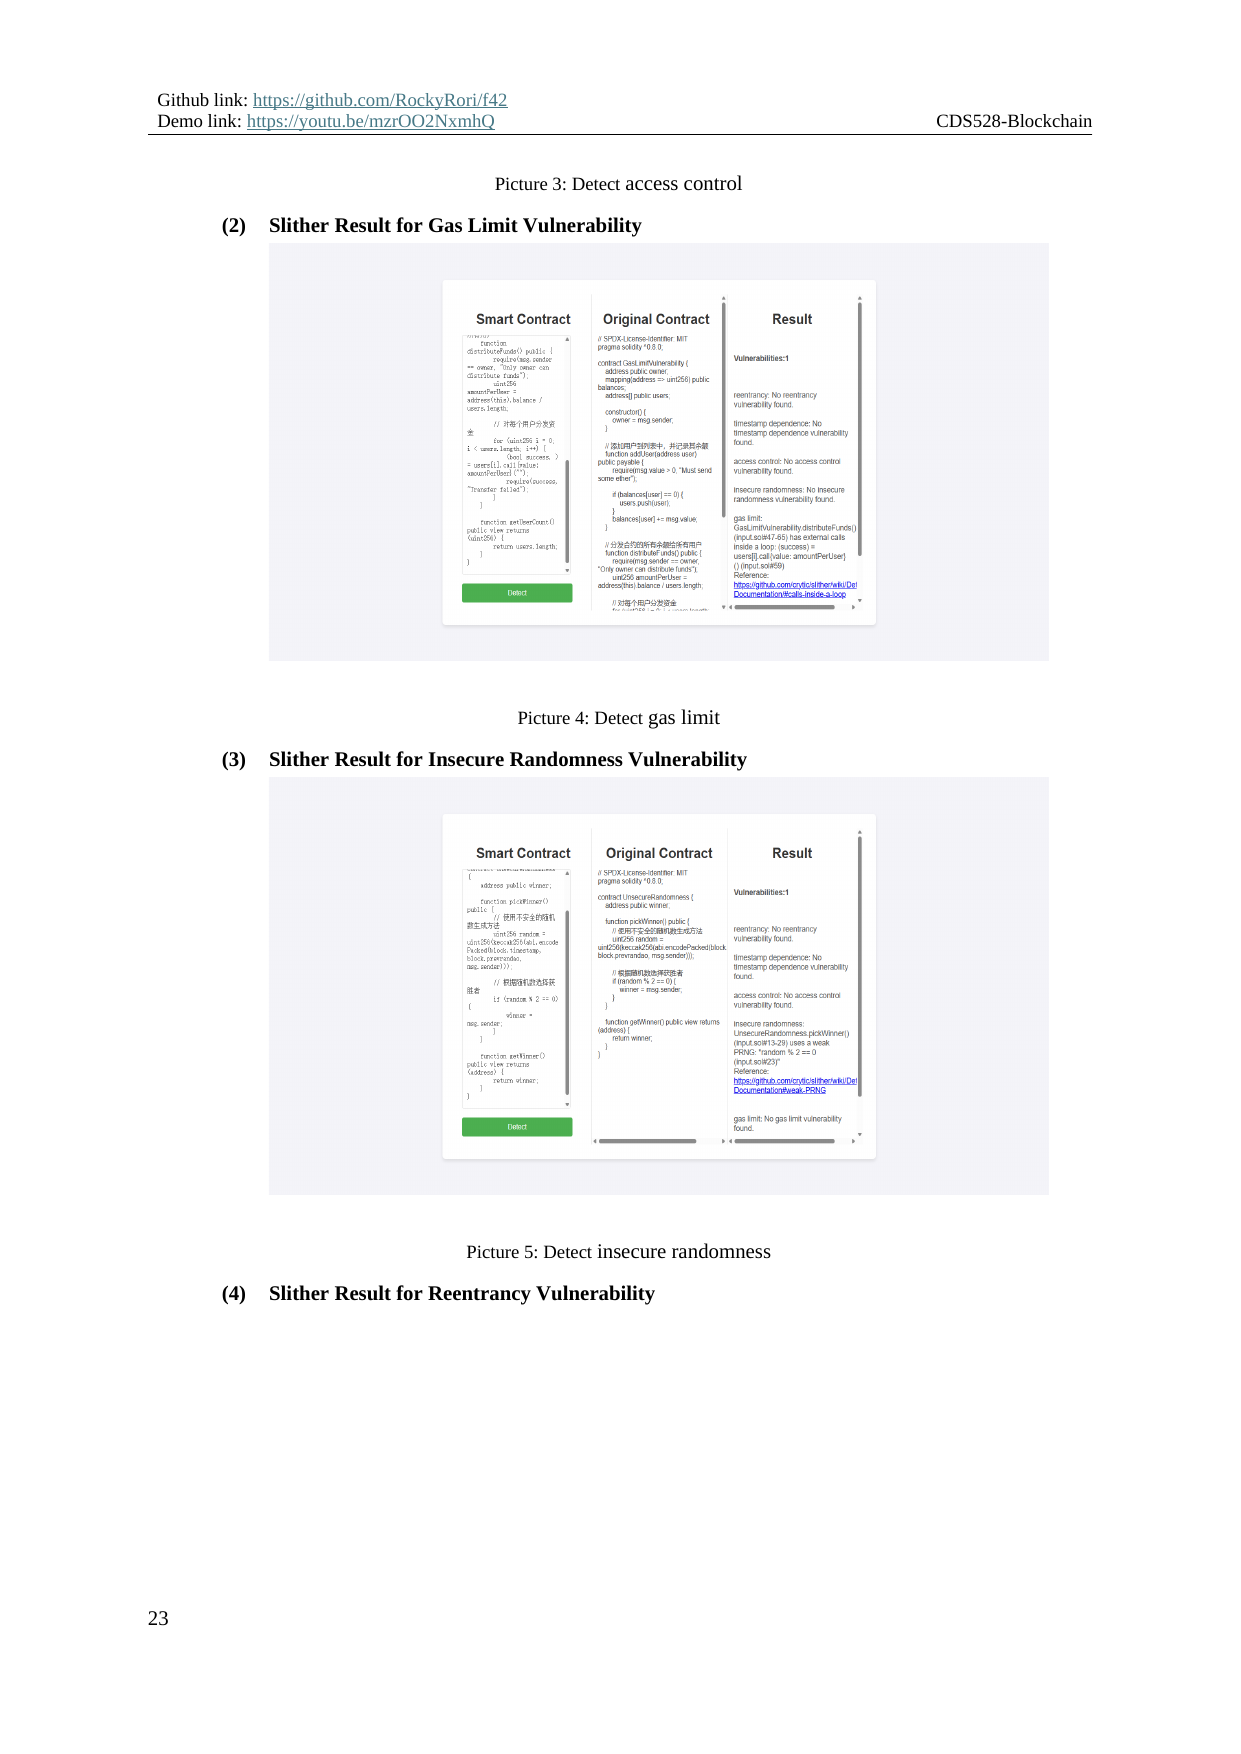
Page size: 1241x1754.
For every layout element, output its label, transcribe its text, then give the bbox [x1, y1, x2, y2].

picture [268, 243, 1049, 661]
list Slither Result for Insecure Randomness Vulnerability [222, 740, 1016, 778]
picture [268, 777, 1049, 1195]
text Picture 5: Detect insecure randomness [222, 1232, 1016, 1270]
text Picture 3: Detect access control [222, 164, 1016, 202]
list Slither Result for Reentrancy Vulnerability [222, 1274, 1016, 1312]
list Slither Result for Gas Limit Vulnerability [222, 206, 1016, 244]
text Picture 4: Detect gas limit [222, 698, 1016, 736]
